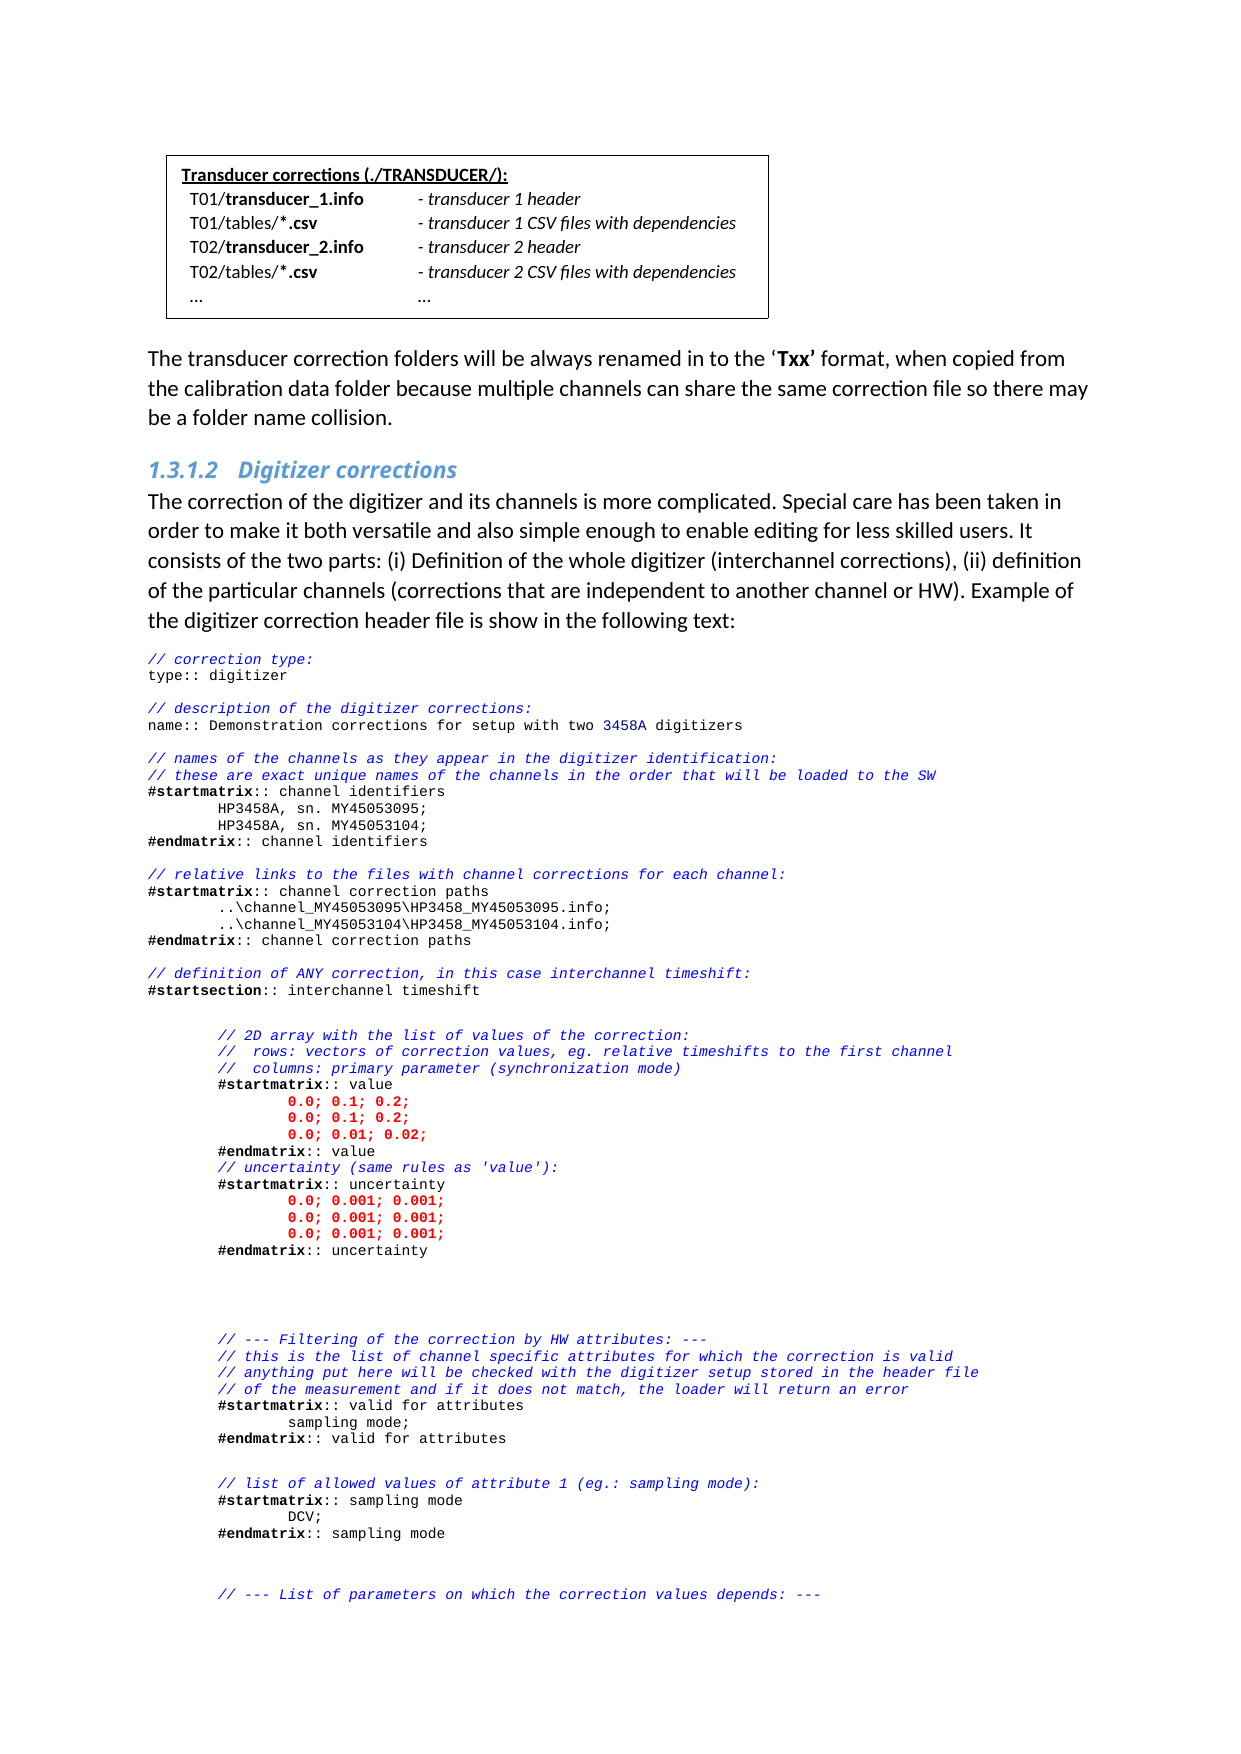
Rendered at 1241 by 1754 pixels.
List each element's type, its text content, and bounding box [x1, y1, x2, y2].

text // rows: vectors of correction values, eg. relative timeshifts to the first channel [148, 1044, 1093, 1061]
text ..\channel_MY45053095\HP3458_MY45053095.info; [148, 901, 1093, 917]
text HP3458A, sn. MY45053095; [148, 801, 1093, 818]
text #endmatrix:: channel identifiers [148, 834, 1093, 851]
text // description of the digitizer corrections: [148, 702, 1093, 718]
text DCV; [148, 1509, 1093, 1526]
text // list of allowed values of attribute 1 (eg.: sampling mode): [148, 1476, 1093, 1493]
text #startmatrix:: channel correction paths [148, 884, 1093, 901]
text // 2D array with the list of values of the correction: [148, 1028, 1093, 1044]
text The correction of the digitizer and its channels is more complicated. Special care has been taken in order to make i both versatile and also simple enough to enable editing for less skilled users. It consists of the two parts (i) efinition of the whole digitizer (interchannel corrections), (ii) definition of the particular channels (corrections that are independent to another channel or HW). Example of the digitizer correction header file is show in following text: [148, 487, 1093, 634]
text 0.0; 0.01; 0.02; [148, 1127, 1093, 1144]
text #startmatrix:: channel identifiers [148, 784, 1093, 801]
text #startmatrix:: uncertainty [148, 1177, 1093, 1193]
text 0.0; 0.001; 0.001; [148, 1227, 1093, 1243]
text // columns: primary parameter (synchronization mode) [148, 1061, 1093, 1078]
text #startmatrix:: valid for attributes [148, 1399, 1093, 1415]
text sampling mode; [148, 1415, 1093, 1432]
text // correction type: [148, 652, 1093, 669]
text // of the measurement and if it does not match, the loader will return an error [148, 1382, 1093, 1399]
text // anything put here will be checked with the digitizer setup stored in the header file [148, 1366, 1093, 1382]
text ..\channel_MY45053104\HP3458_MY45053104.info; [148, 917, 1093, 934]
text // --- Filtering of the correction by HW attributes: --- [148, 1332, 1093, 1349]
text // this is the list of channel specific attributes for which the correction is valid [148, 1349, 1093, 1366]
text // definition of ANY correction, in this case interchannel timeshift: [148, 967, 1093, 983]
subtitle Digitizer corrections [148, 454, 1093, 485]
text 0.0; 0.1; 0.2; [148, 1111, 1093, 1127]
text // --- List of parameters on which the correction values depends: --- [148, 1587, 1093, 1604]
text 0.0; 0.1; 0.2; [148, 1094, 1093, 1111]
text type:: digitizer [148, 669, 1093, 685]
text #startmatrix:: value [148, 1078, 1093, 1094]
text #endmatrix:: channel correction paths [148, 934, 1093, 950]
text #endmatrix:: uncertainty [148, 1243, 1093, 1260]
text #endmatrix:: valid for attributes [148, 1432, 1093, 1448]
text 0.0; 0.001; 0.001; [148, 1193, 1093, 1210]
text 0.0; 0.001; 0.001; [148, 1210, 1093, 1227]
text // these are exact unique names of the channels in the order that will be loaded to the SW [148, 768, 1093, 784]
text name:: Demonstration corrections for setup with two 3458A digitizers [148, 718, 1093, 735]
text #startsection:: interchannel timeshift [148, 983, 1093, 1000]
text // relative links to the files with channel corrections for each channel: [148, 867, 1093, 884]
text // names of the channels as they appear in the digitizer identification: [148, 751, 1093, 768]
text // uncertainty (same rules as 'value'): [148, 1160, 1093, 1177]
text #endmatrix:: value [148, 1144, 1093, 1160]
text #startmatrix:: sampling mode [148, 1493, 1093, 1509]
text HP3458A, sn. MY45053104; [148, 818, 1093, 834]
text #endmatrix:: sampling mode [148, 1526, 1093, 1543]
